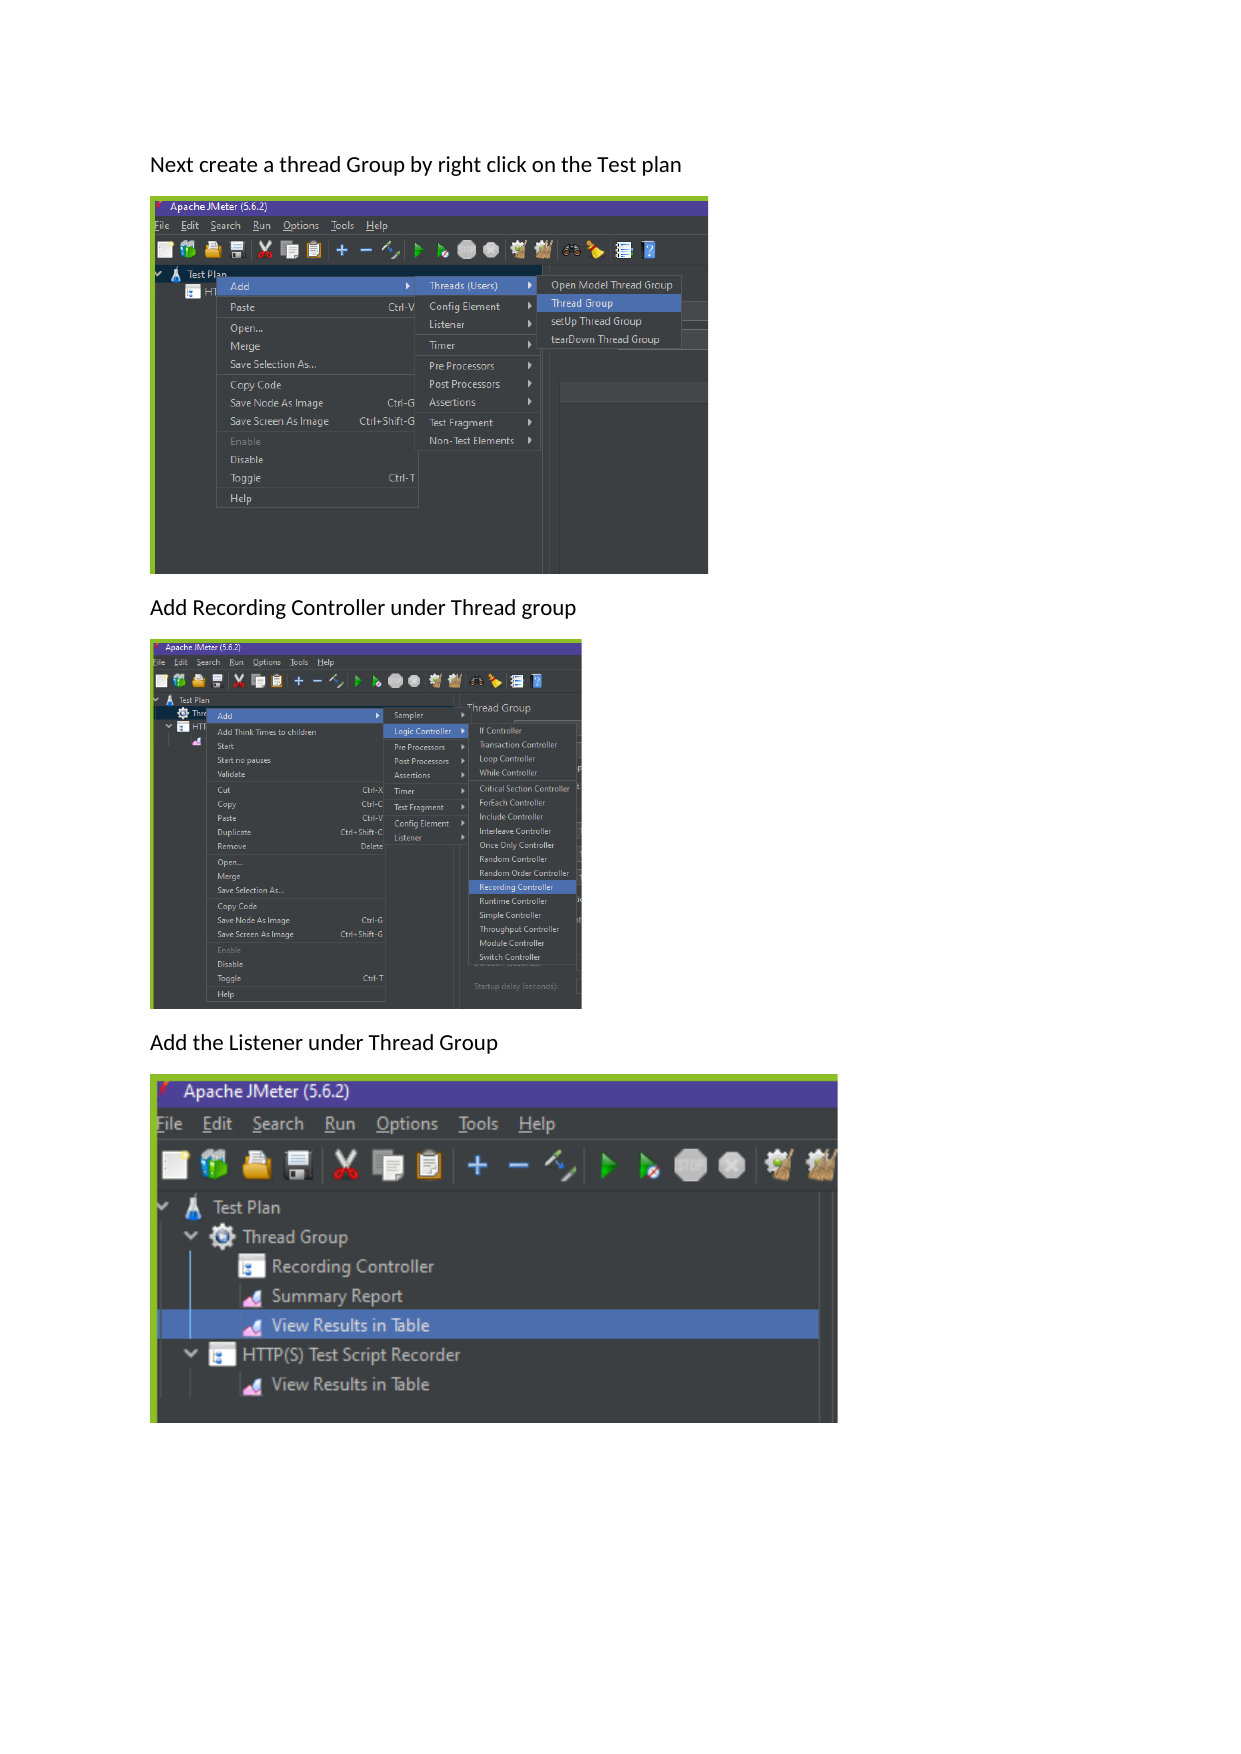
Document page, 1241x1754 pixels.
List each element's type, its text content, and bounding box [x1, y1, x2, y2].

picture [150, 1074, 838, 1423]
text Add Recording Controller under Thread group [150, 593, 1090, 621]
picture [150, 639, 582, 1009]
text Add the Listener under Thread Group [150, 1028, 1090, 1056]
picture [150, 196, 709, 574]
text Next create a thread Group by right click on the Test plan [150, 150, 1090, 178]
